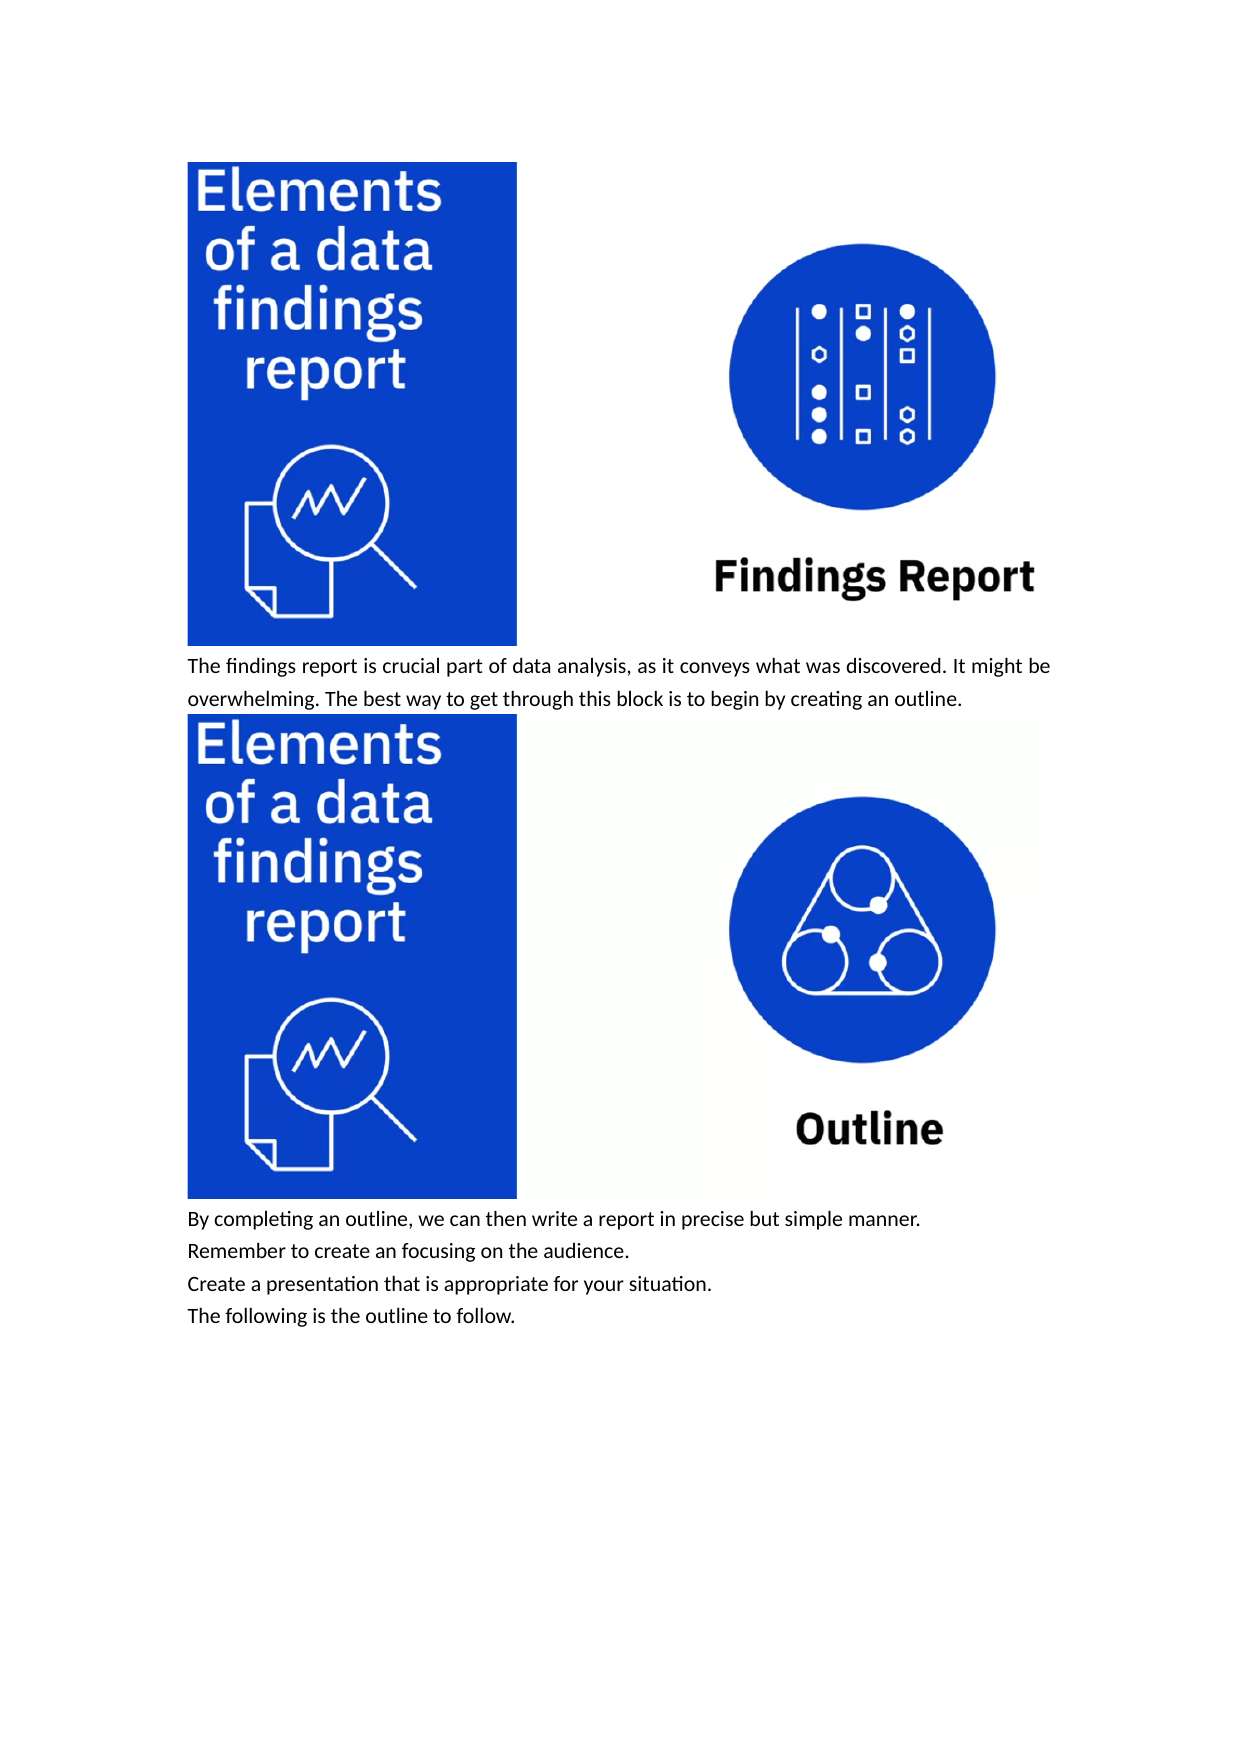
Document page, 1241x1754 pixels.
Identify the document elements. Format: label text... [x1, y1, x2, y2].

text By completing an outline, we can then write a report in precise but simple manner. [187, 1202, 1053, 1234]
text Remember to create an focusing on the audience. [187, 1234, 1053, 1267]
picture [187, 162, 1052, 646]
picture [187, 714, 1052, 1199]
text The findings report is crucial part of data analysis, as it conveys what was discovered. It might be overwhelming. The best way to get through this block is to begin by creating an outline. [187, 649, 1053, 714]
text The following is the outline to follow. [187, 1299, 1053, 1332]
text Create a presentation that is appropriate for your situation. [187, 1267, 1053, 1299]
